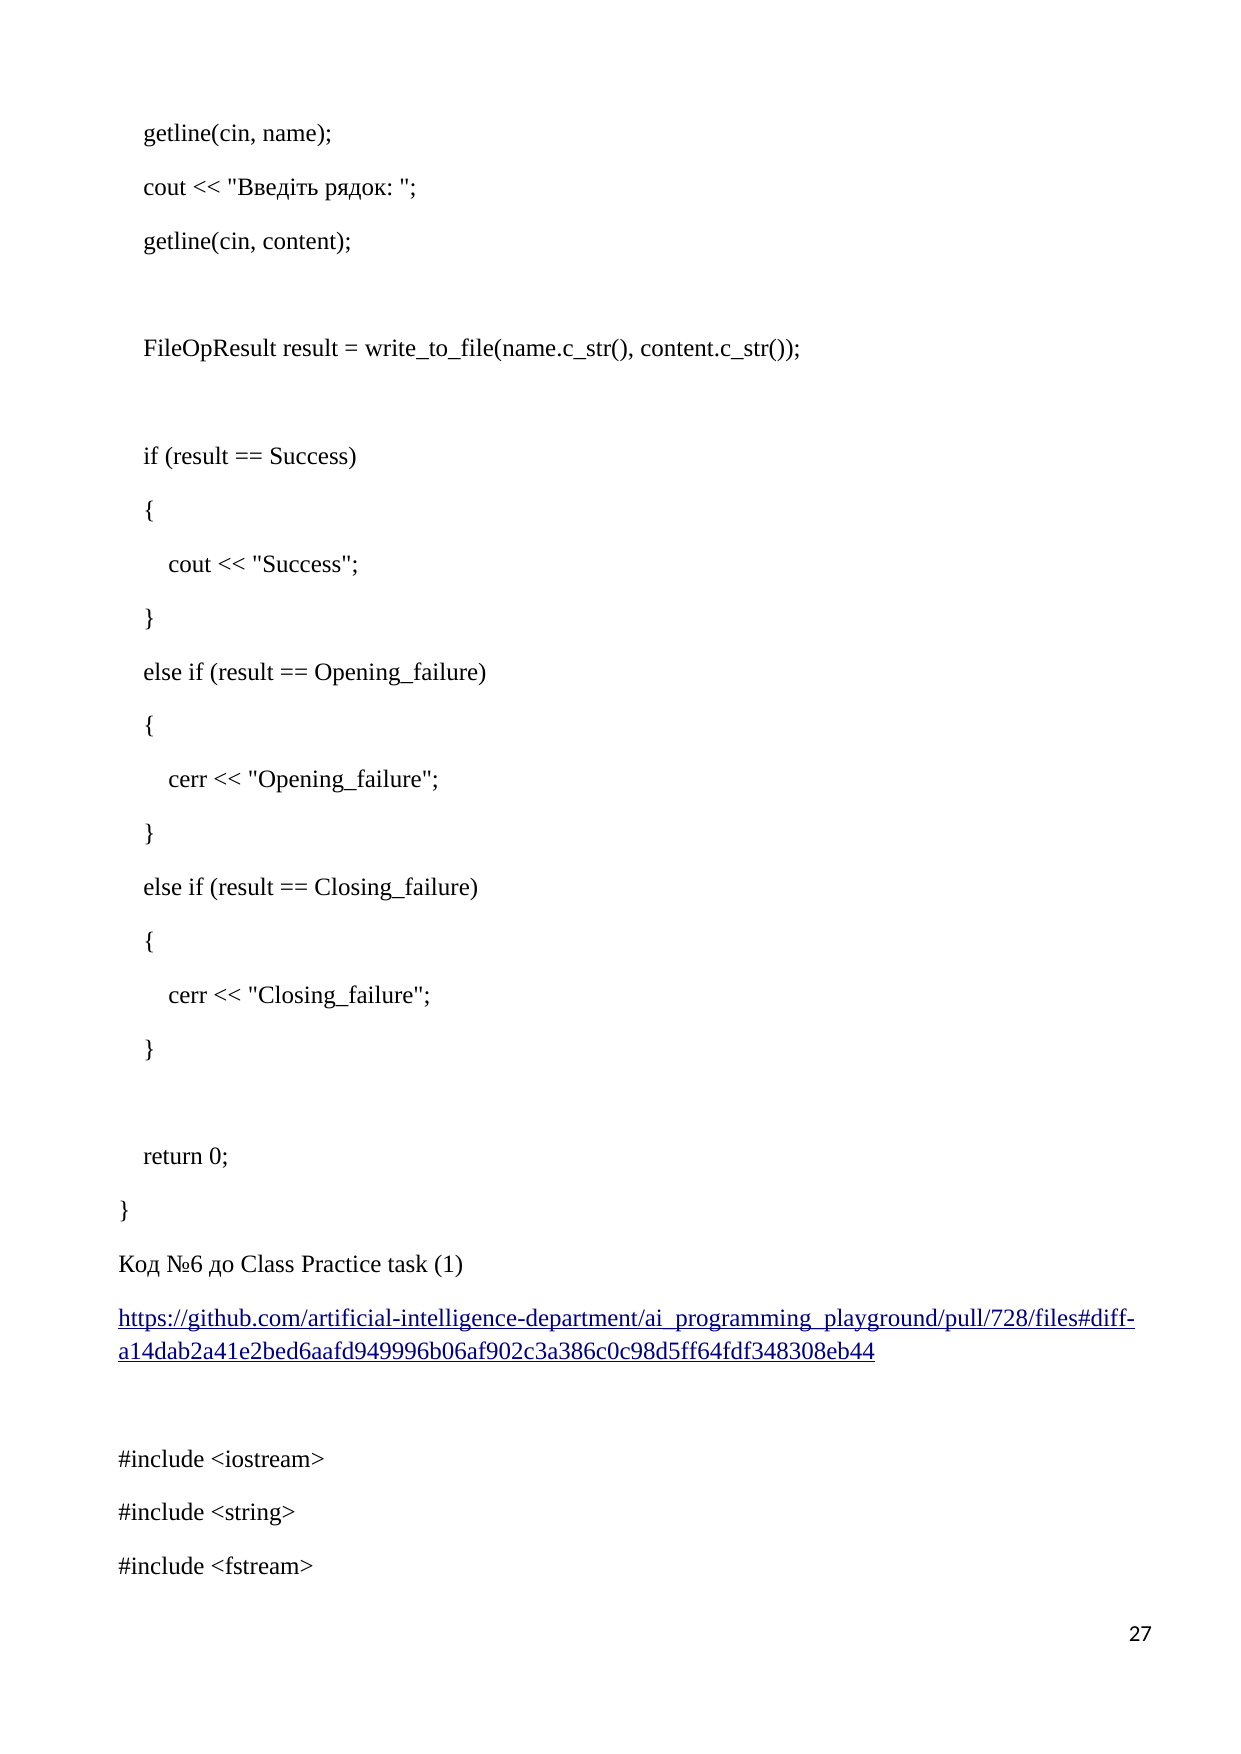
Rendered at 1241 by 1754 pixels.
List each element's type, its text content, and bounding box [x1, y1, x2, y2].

text cerr << "Closing_failure"; [118, 980, 1152, 1008]
text } [118, 818, 1152, 847]
text } [118, 1034, 1152, 1062]
text else if (result == Opening_failure) [118, 657, 1152, 685]
text cout << "Success"; [118, 549, 1152, 578]
text else if (result == Closing_failure) [118, 872, 1152, 901]
text } [118, 603, 1152, 632]
text if (result == Success) [118, 441, 1152, 470]
text cout << "Введіть рядок: "; [118, 172, 1152, 201]
text Код №6 до Class Practice task (1) [118, 1249, 1152, 1278]
text FileOpResult result = write_to_file(name.c_str(), content.c_str()); [118, 333, 1152, 362]
text #include <iostream> [118, 1444, 1152, 1472]
text cerr << "Opening_failure"; [118, 764, 1152, 793]
text { [118, 926, 1152, 955]
text { [118, 711, 1152, 739]
text #include <fstream> [118, 1551, 1152, 1580]
text https://github.com/artificial-intelligence-department/ai_programming_playground/pull/728/files#diff-a14dab2a41e2bed6aafd949996b06af902c3a386c0c98d5ff64fdf348308eb44 [118, 1303, 1152, 1365]
text } [118, 1195, 1152, 1224]
text { [118, 495, 1152, 524]
text getline(cin, content); [118, 226, 1152, 254]
text getline(cin, name); [118, 118, 1152, 147]
text return 0; [118, 1141, 1152, 1170]
text #include <string> [118, 1497, 1152, 1526]
